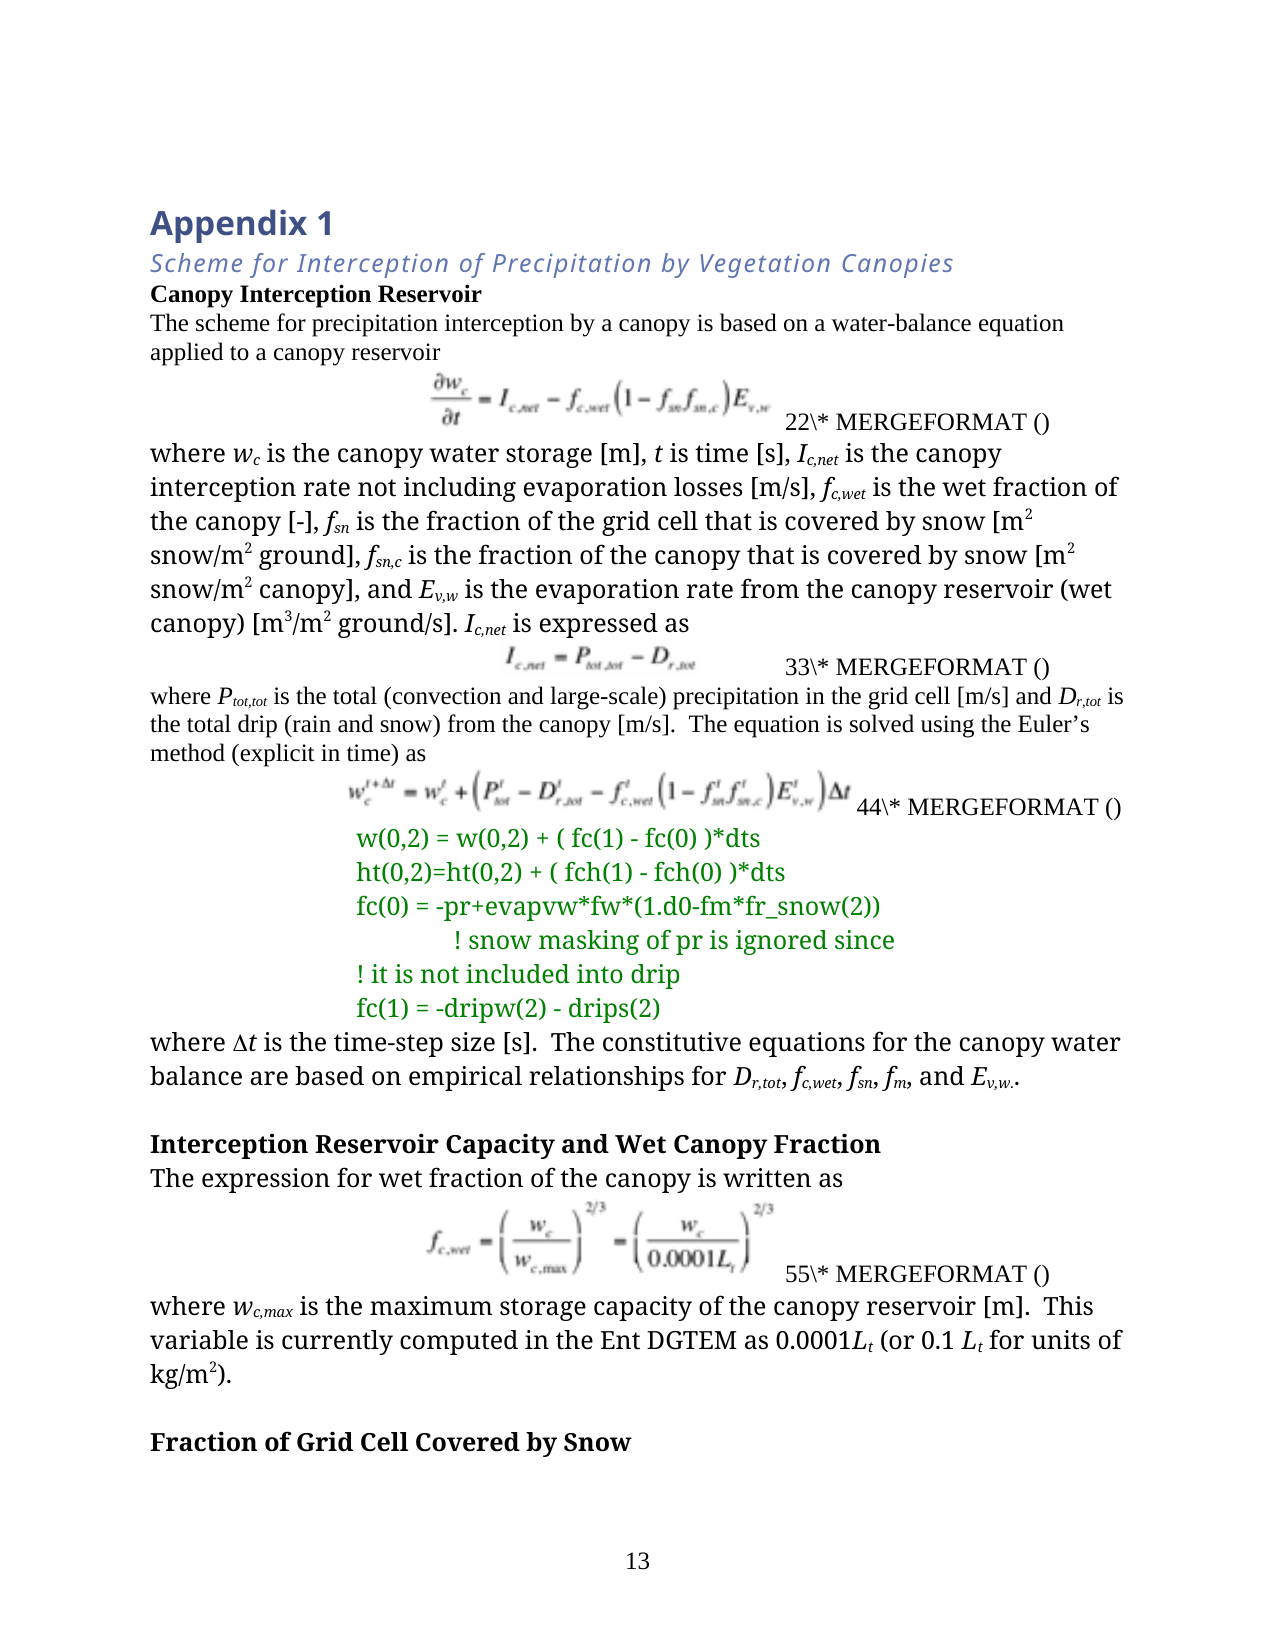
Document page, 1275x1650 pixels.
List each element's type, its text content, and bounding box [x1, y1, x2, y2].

text The scheme for precipitation interception by a canopy is based on a water-balance equation applied to a canopy reservoir [150, 308, 1125, 366]
text where wc,max is the maximum storage capacity of the canopy reservoir [m]. This variable is currently computed in the Ent DGTEM as 0.0001Lt (or 0.1 Lt for units of kg/m2). [150, 1288, 1125, 1390]
text The expression for wet fraction of the canopy is written as [150, 1161, 1125, 1195]
text where wc is the canopy water storage [m], t is time [s], Ic,net is the canopy interception rate not including evaporation losses [m/s], fc,wet is the wet fraction of the canopy [-], fsn is the fraction of the grid cell that is covered by snow [m2 snow/m2 ground], fsn,c is the fraction of the canopy that is covered by snow [m2 snow/m2 canopy], and Ev,w is the evaporation rate from the canopy reservoir (wet canopy) [m3/m2 ground/s]. Ic,net is expressed as [150, 436, 1125, 640]
subtitle Scheme for Interception of Precipitation by Vegetation Canopies [150, 245, 1125, 279]
text Interception Reservoir Capacity and Wet Canopy Fraction [150, 1127, 1125, 1161]
text w(0,2) = w(0,2) + ( fc(1) - fc(0) )*dts [356, 821, 1125, 854]
text where Ptot,tot is the total (convection and large-scale) precipitation in the grid cell [m/s] and Dr,tot is the total drip (rain and snow) from the canopy [m/s]. The equation is solved using the Euler’s method (explicit in time) as [150, 681, 1125, 767]
text Canopy Interception Reservoir [150, 279, 1125, 308]
text fc(1) = -dripw(2) - drips(2) [356, 991, 1125, 1025]
text fc(0) = -pr+evapvw*fw*(1.d0-fm*fr_snow(2)) [356, 889, 1125, 923]
text ! it is not included into drip [356, 957, 1125, 991]
text where t is the time-step size [s]. The constitutive equations for the canopy water balance are based on empirical relationships for Dr,tot, fc,wet, fsn, fm, and Ev,w.. [150, 1025, 1125, 1093]
text Fraction of Grid Cell Covered by Snow [150, 1424, 1125, 1458]
text ! snow masking of pr is ignored since [356, 923, 1125, 957]
text ht(0,2)=ht(0,2) + ( fch(1) - fch(0) )*dts [356, 854, 1125, 889]
subtitle Appendix 1 [150, 200, 1125, 245]
